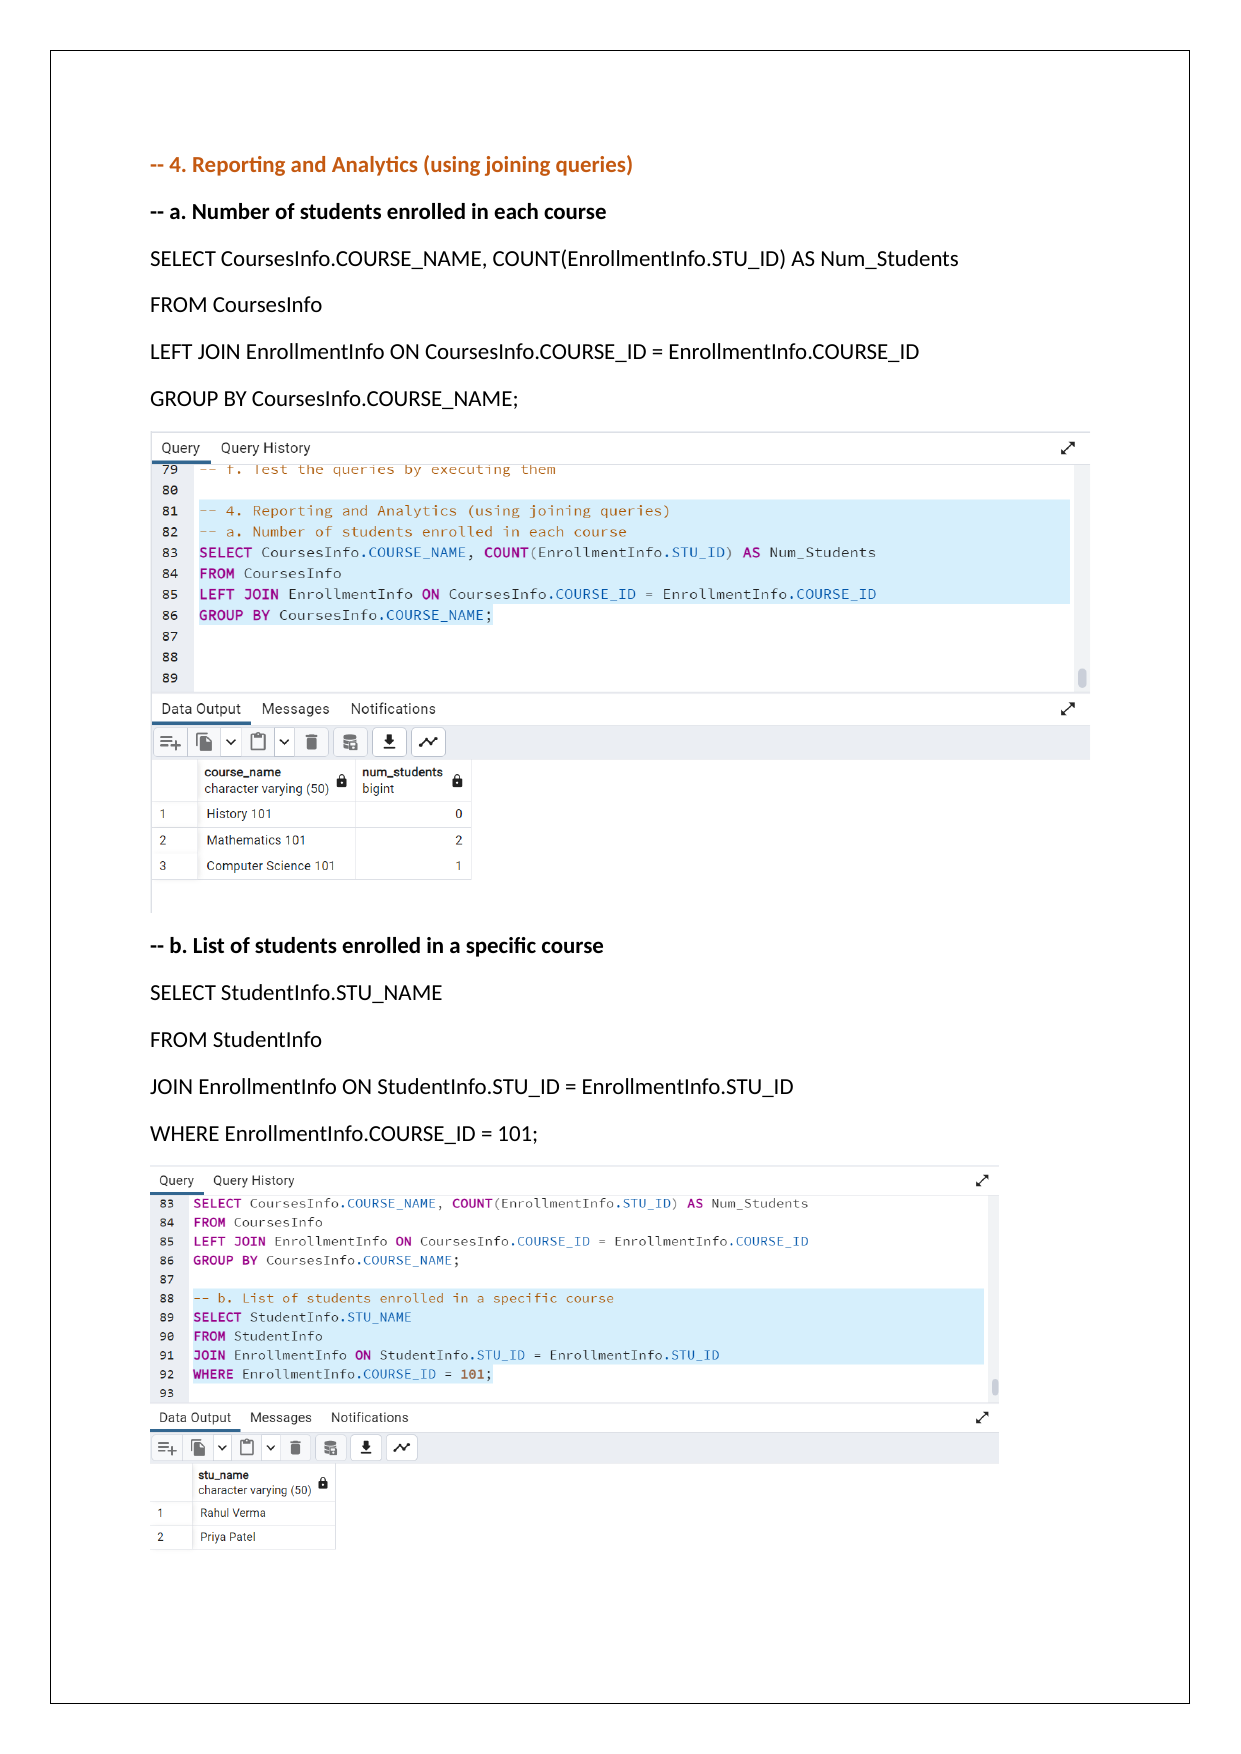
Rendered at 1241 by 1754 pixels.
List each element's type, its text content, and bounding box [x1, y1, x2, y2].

picture [150, 431, 1091, 913]
text FROM StudentInfo [150, 1025, 1090, 1053]
text WHERE EnrollmentInfo.COURSE_ID = 101; [150, 1119, 1090, 1147]
text -- a. Number of students enrolled in each course [150, 197, 1090, 225]
text -- 4. Reporting and Analytics (using joining queries) [150, 150, 1090, 178]
text -- b. List of students enrolled in a specific course [150, 931, 1090, 959]
text FROM CoursesInfo [150, 291, 1090, 319]
text JOIN EnrollmentInfo ON StudentInfo.STU_ID = EnrollmentInfo.STU_ID [150, 1072, 1090, 1100]
text GROUP BY CoursesInfo.COURSE_NAME; [150, 384, 1090, 412]
text SELECT StudentInfo.STU_NAME [150, 978, 1090, 1006]
picture [150, 1165, 999, 1586]
text SELECT CoursesInfo.COURSE_NAME, COUNT(EnrollmentInfo.STU_ID) AS Num_Students [150, 244, 1090, 272]
text LEFT JOIN EnrollmentInfo ON CoursesInfo.COURSE_ID = EnrollmentInfo.COURSE_ID [150, 337, 1090, 366]
